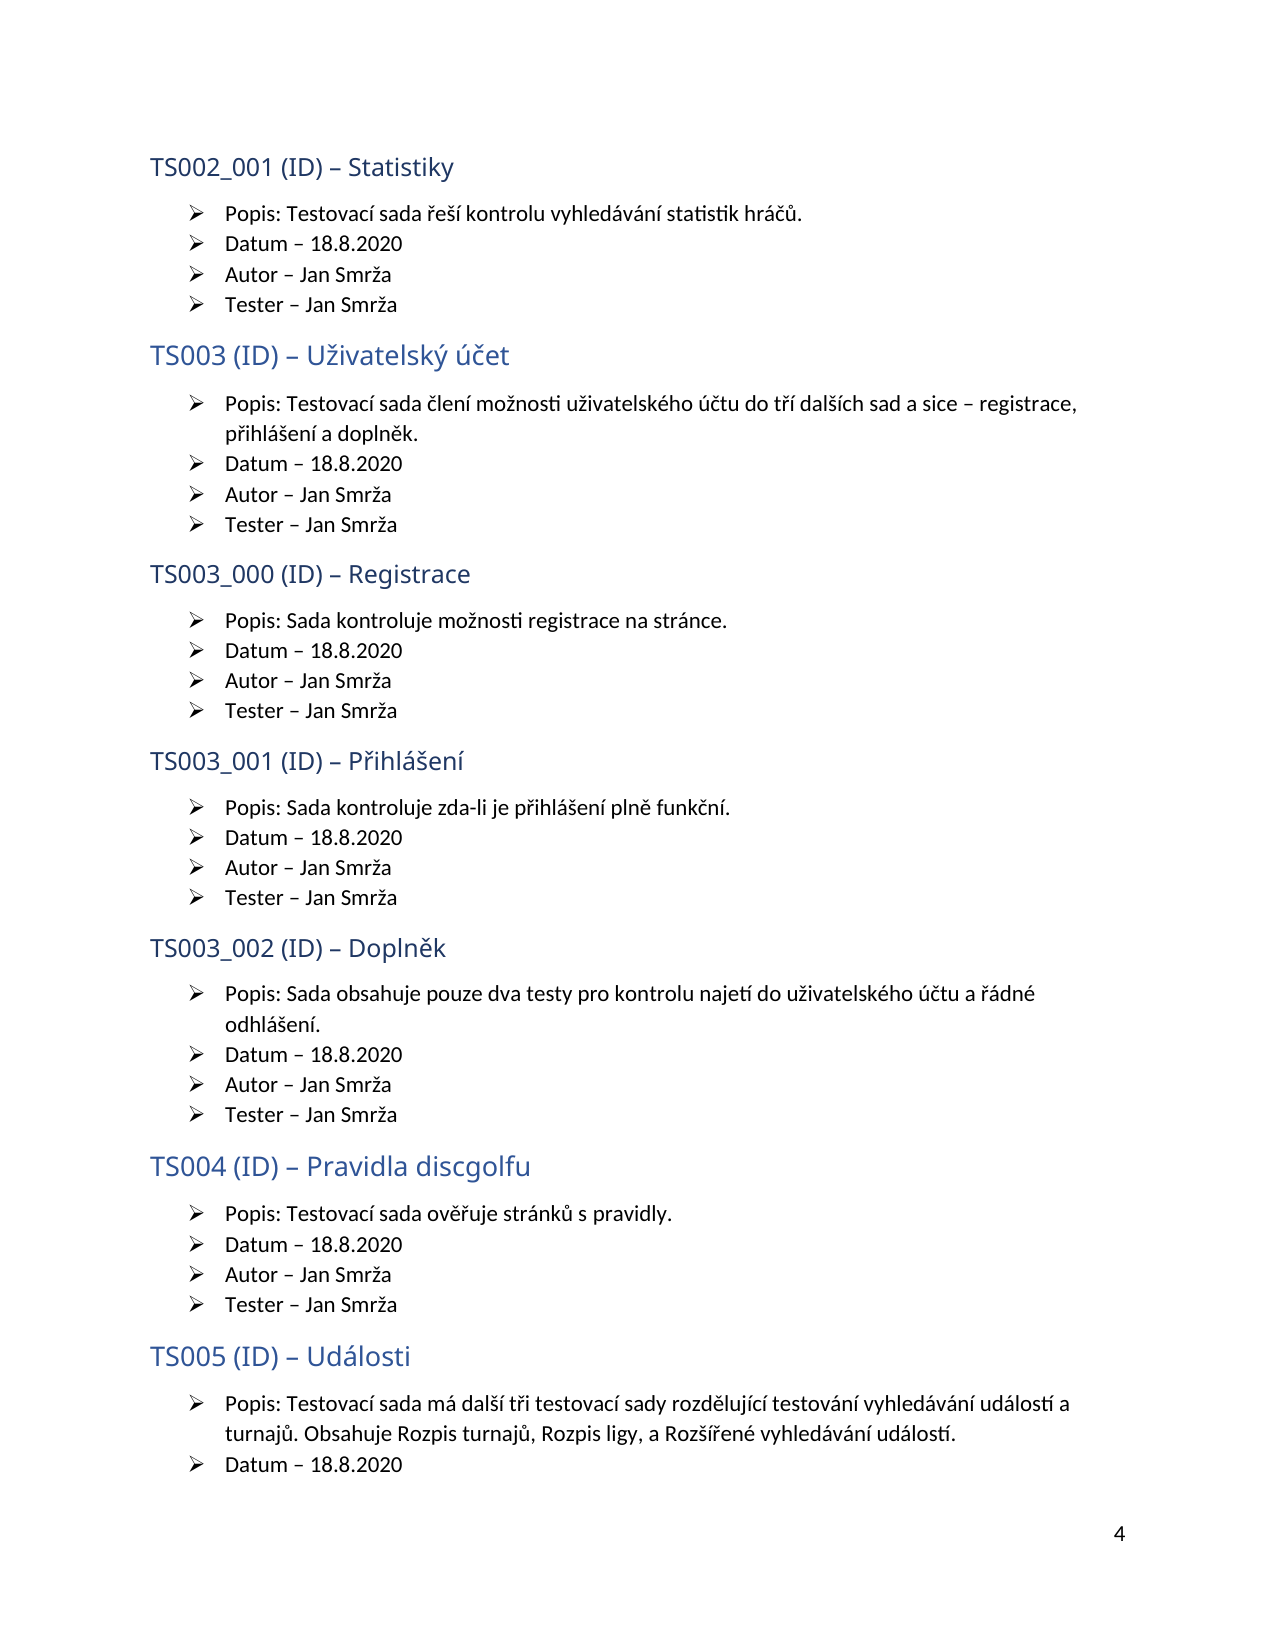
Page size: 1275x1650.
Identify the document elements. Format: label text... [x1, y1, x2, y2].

subtitle TS003_000 (ID) – Registrace [150, 557, 1125, 591]
list Popis: Sada kontroluje možnosti registrace na stránce. [187, 606, 1125, 634]
list Popis: Sada obsahuje pouze dva testy pro kontrolu najetí do uživatelského účtu a řádné odhlášení. [187, 979, 1125, 1038]
subtitle TS003_002 (ID) – Doplněk [150, 930, 1125, 964]
list Datum – 18.8.2020 [187, 823, 1125, 851]
list Datum – 18.8.2020 [187, 1450, 1125, 1478]
list Datum – 18.8.2020 [187, 229, 1125, 257]
list Autor – Jan Smrža [187, 1260, 1125, 1288]
list Autor – Jan Smrža [187, 1070, 1125, 1098]
subtitle TS005 (ID) – Události [150, 1337, 1125, 1374]
list Tester – Jan Smrža [187, 883, 1125, 911]
list Datum – 18.8.2020 [187, 636, 1125, 664]
list Tester – Jan Smrža [187, 510, 1125, 538]
list Popis: Sada kontroluje zda-li je přihlášení plně funkční. [187, 793, 1125, 821]
list Tester – Jan Smrža [187, 290, 1125, 318]
subtitle TS003 (ID) – Uživatelský účet [150, 337, 1125, 374]
list Datum – 18.8.2020 [187, 449, 1125, 477]
list Popis: Testovací sada má další tři testovací sady rozdělující testování vyhledávání událostí a turnajů. Obsahuje Rozpis turnajů, Rozpis ligy, a Rozšířené vyhledávání událostí. [187, 1389, 1125, 1448]
list Datum – 18.8.2020 [187, 1230, 1125, 1258]
list Autor – Jan Smrža [187, 666, 1125, 694]
list Autor – Jan Smrža [187, 260, 1125, 288]
subtitle TS002_001 (ID) – Statistiky [150, 150, 1125, 184]
list Popis: Testovací sada řeší kontrolu vyhledávání statistik hráčů. [187, 199, 1125, 227]
subtitle TS003_001 (ID) – Přihlášení [150, 743, 1125, 778]
list Tester – Jan Smrža [187, 697, 1125, 725]
list Tester – Jan Smrža [187, 1100, 1125, 1128]
list Autor – Jan Smrža [187, 480, 1125, 508]
list Autor – Jan Smrža [187, 853, 1125, 881]
list Datum – 18.8.2020 [187, 1040, 1125, 1068]
list Popis: Testovací sada člení možnosti uživatelského účtu do tří dalších sad a sice – registrace, přihlášení a doplněk. [187, 389, 1125, 447]
subtitle TS004 (ID) – Pravidla discgolfu [150, 1147, 1125, 1184]
list Tester – Jan Smrža [187, 1290, 1125, 1318]
list Popis: Testovací sada ověřuje stránků s pravidly. [187, 1199, 1125, 1228]
